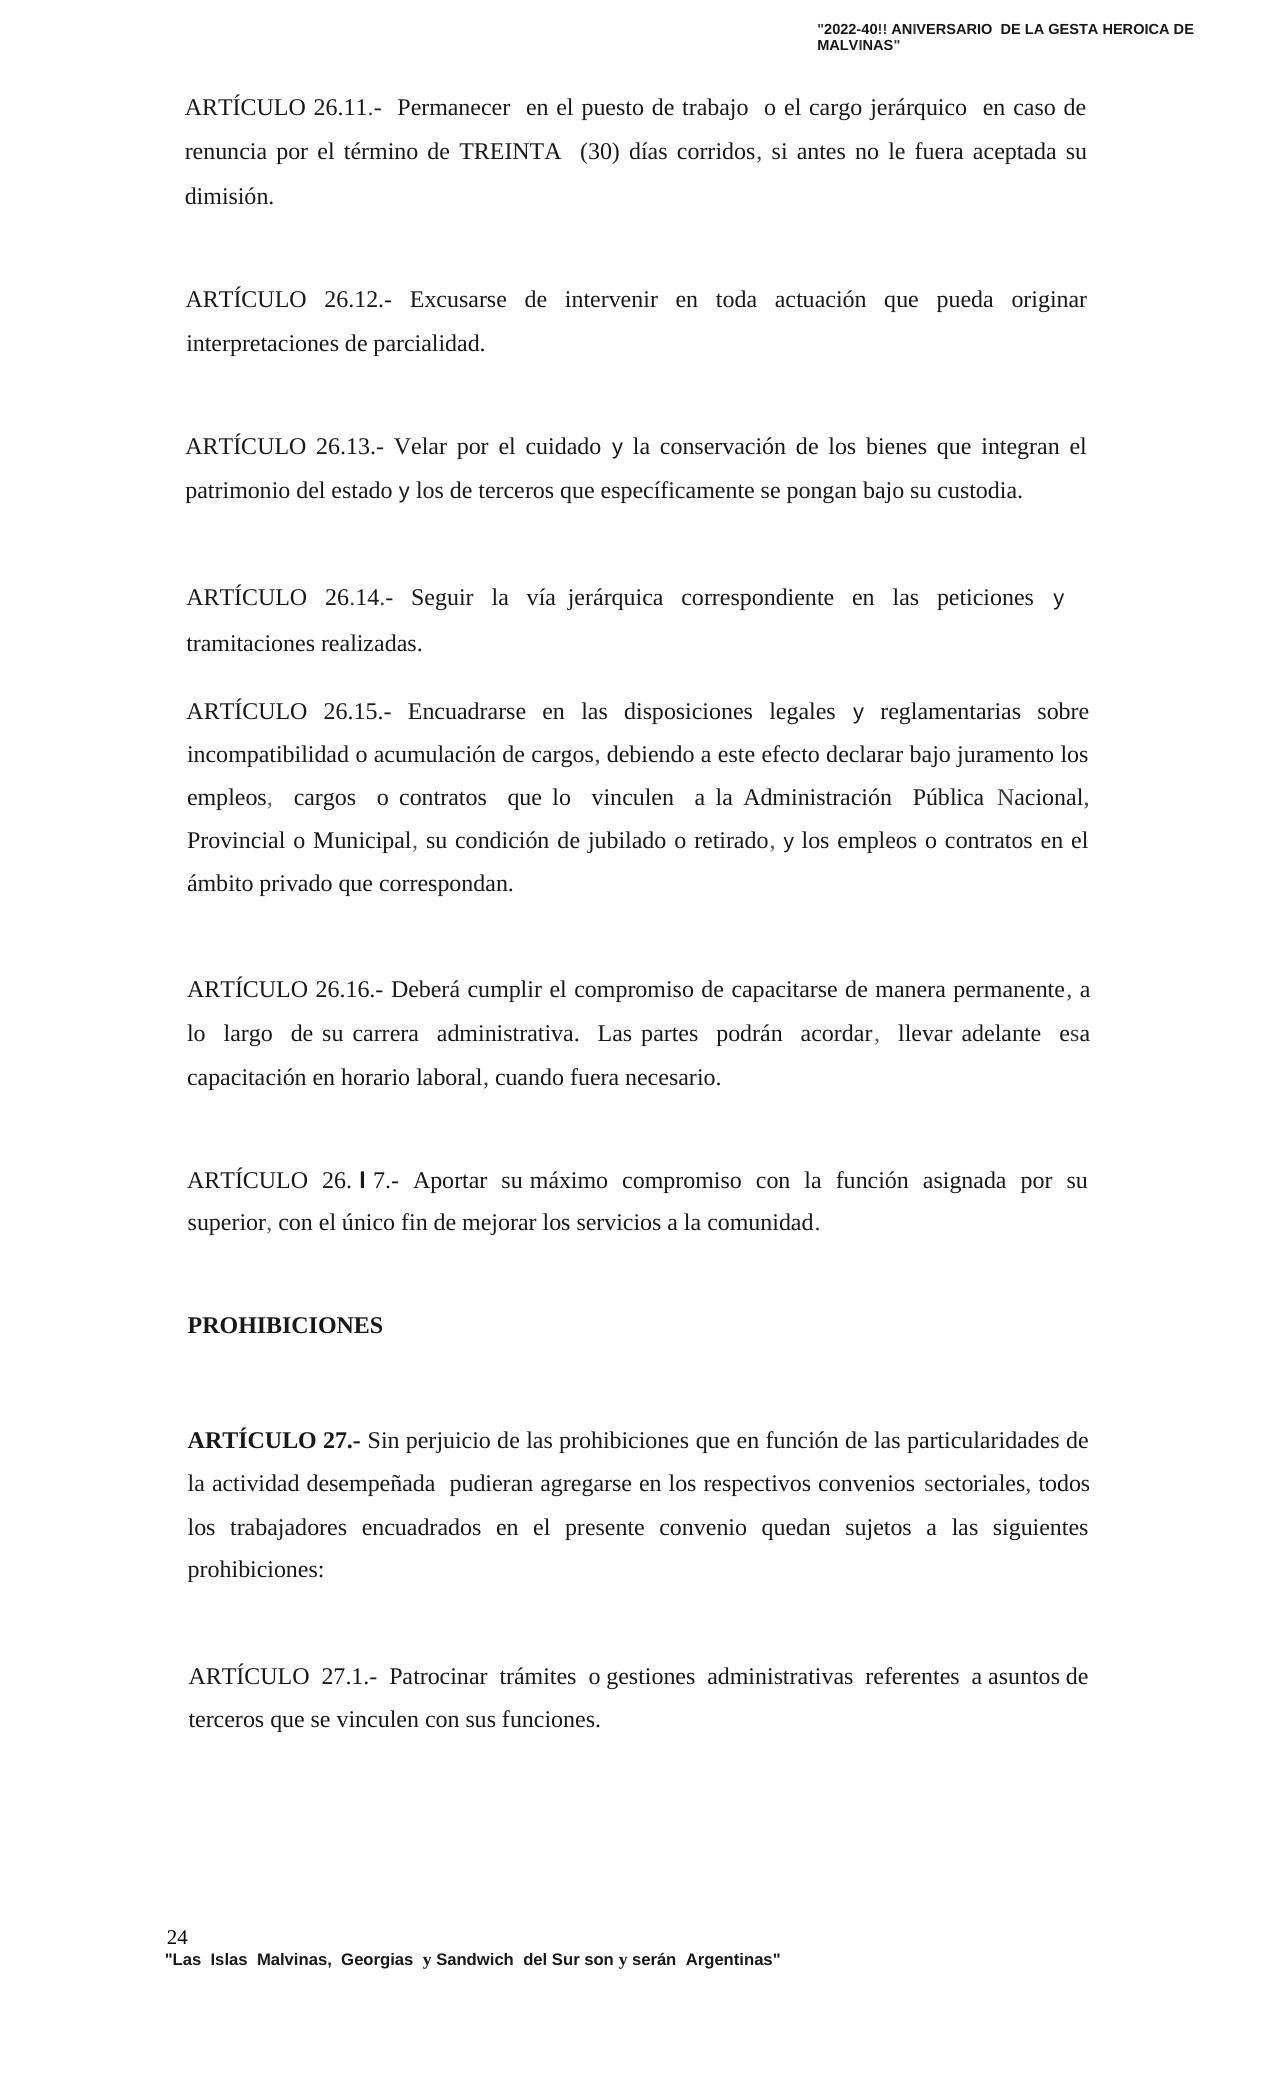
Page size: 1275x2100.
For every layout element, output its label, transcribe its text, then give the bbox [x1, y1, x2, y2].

text ARTÍCULO 26.11.- Permanecer en el puesto de trabajo o el cargo jerárquico en caso de renuncia por el término de TREINTA (30) días corridos, si antes no le fuera aceptada su dimisión. [184, 93, 1088, 209]
text ARTÍCULO 27.- Sin perjuicio de las prohibiciones que en función de las particularidades de la actividad desempeñada pudieran agregarse en los respectivos convenios sectoriales, todos los trabajadores encuadrados en el presente convenio quedan sujetos a las siguientes prohibiciones: [187, 1426, 1090, 1583]
text ARTÍCULO 26.15.- Encuadrarse en las disposiciones legales y reglamentarias sobre incompatibilidad o acumulación de cargos, debiendo a este efecto declarar bajo juramento los empleos, cargos o contratos que lo vinculen a la Administración Pública Nacional, Provincial o Municipal, su condición de jubilado o retirado, y los empleos o contratos en el ámbito privado que correspondan. [186, 697, 1089, 897]
text "2022-40!! ANIVERSARIO DE LA GESTA HEROICA DE MALVINAS" [817, 20, 1214, 54]
text ARTÍCULO 26.16.- Deberá cumplir el compromiso de capacitarse de manera permanente, a lo largo de su carrera administrativa. Las partes podrán acordar, llevar adelante esa capacitación en horario laboral, cuando fuera necesario. [187, 976, 1090, 1091]
text ARTÍCULO 26.14.- Seguir la vía jerárquica correspondiente en las peticiones y [186, 583, 1089, 610]
text tramitaciones realizadas. [186, 629, 433, 657]
text ARTÍCULO 26. l 7.- Aportar su máximo compromiso con la función asignada por su superior, con el único fin de mejorar los servicios a la comunidad. [187, 1166, 1089, 1236]
text PROHIBICIONES [187, 1311, 393, 1339]
text ARTÍCULO 27.1.- Patrocinar trámites o gestiones administrativas referentes a asuntos de terceros que se vinculen con sus funciones. [188, 1662, 1091, 1733]
text ARTÍCULO 26.13.- Velar por el cuidado y la conservación de los bienes que integran el patrimonio del estado y los de terceros que específicamente se pongan bajo su custodia. [185, 432, 1088, 503]
text ARTÍCULO 26.12.- Excusarse de intervenir en toda actuación que pueda originar interpretaciones de parcialidad. [185, 285, 1089, 357]
